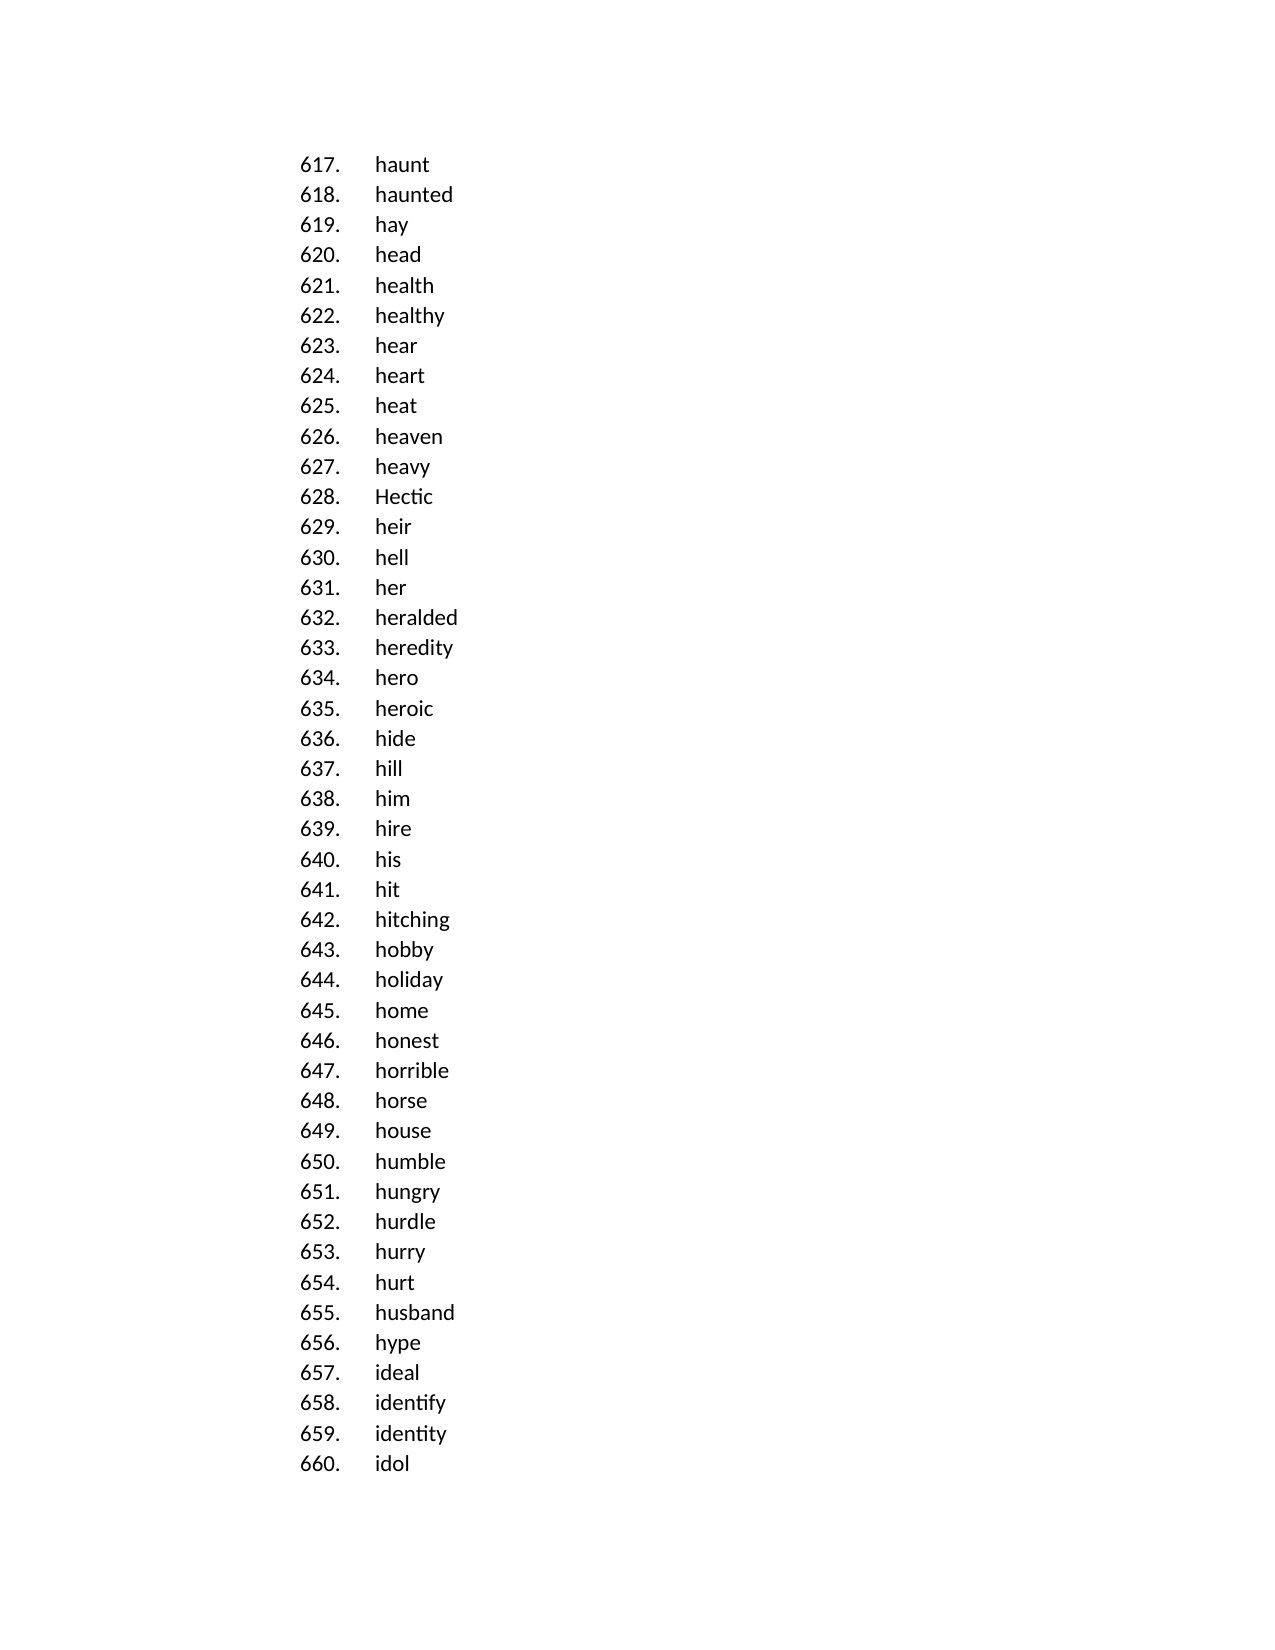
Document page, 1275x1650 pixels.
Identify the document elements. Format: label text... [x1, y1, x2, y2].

list hero [300, 663, 1125, 692]
list horrible [300, 1056, 1125, 1084]
list hurdle [300, 1207, 1125, 1235]
list hype [300, 1328, 1125, 1356]
list home [300, 996, 1125, 1024]
list ideal [300, 1358, 1125, 1386]
list haunt [300, 150, 1125, 178]
list identity [300, 1419, 1125, 1447]
list heavy [300, 452, 1125, 480]
list hurt [300, 1268, 1125, 1296]
list hurry [300, 1237, 1125, 1266]
list health [300, 271, 1125, 299]
list hobby [300, 935, 1125, 963]
list holiday [300, 966, 1125, 994]
list hit [300, 875, 1125, 903]
list hungry [300, 1177, 1125, 1205]
list idol [300, 1449, 1125, 1477]
list hay [300, 210, 1125, 238]
list haunted [300, 180, 1125, 208]
list hire [300, 814, 1125, 843]
list healthy [300, 301, 1125, 329]
list hide [300, 724, 1125, 752]
list hear [300, 331, 1125, 359]
list identify [300, 1388, 1125, 1417]
list heaven [300, 422, 1125, 450]
list humble [300, 1147, 1125, 1175]
list heredity [300, 633, 1125, 661]
list heralded [300, 603, 1125, 631]
list husband [300, 1298, 1125, 1326]
list his [300, 845, 1125, 873]
list heart [300, 361, 1125, 389]
list hitching [300, 905, 1125, 933]
list Hectic [300, 482, 1125, 510]
list her [300, 573, 1125, 601]
list horse [300, 1086, 1125, 1114]
list house [300, 1117, 1125, 1145]
list heat [300, 392, 1125, 420]
list honest [300, 1026, 1125, 1054]
list him [300, 784, 1125, 812]
list heir [300, 512, 1125, 541]
list heroic [300, 694, 1125, 722]
list hell [300, 543, 1125, 571]
list head [300, 241, 1125, 269]
list hill [300, 754, 1125, 782]
